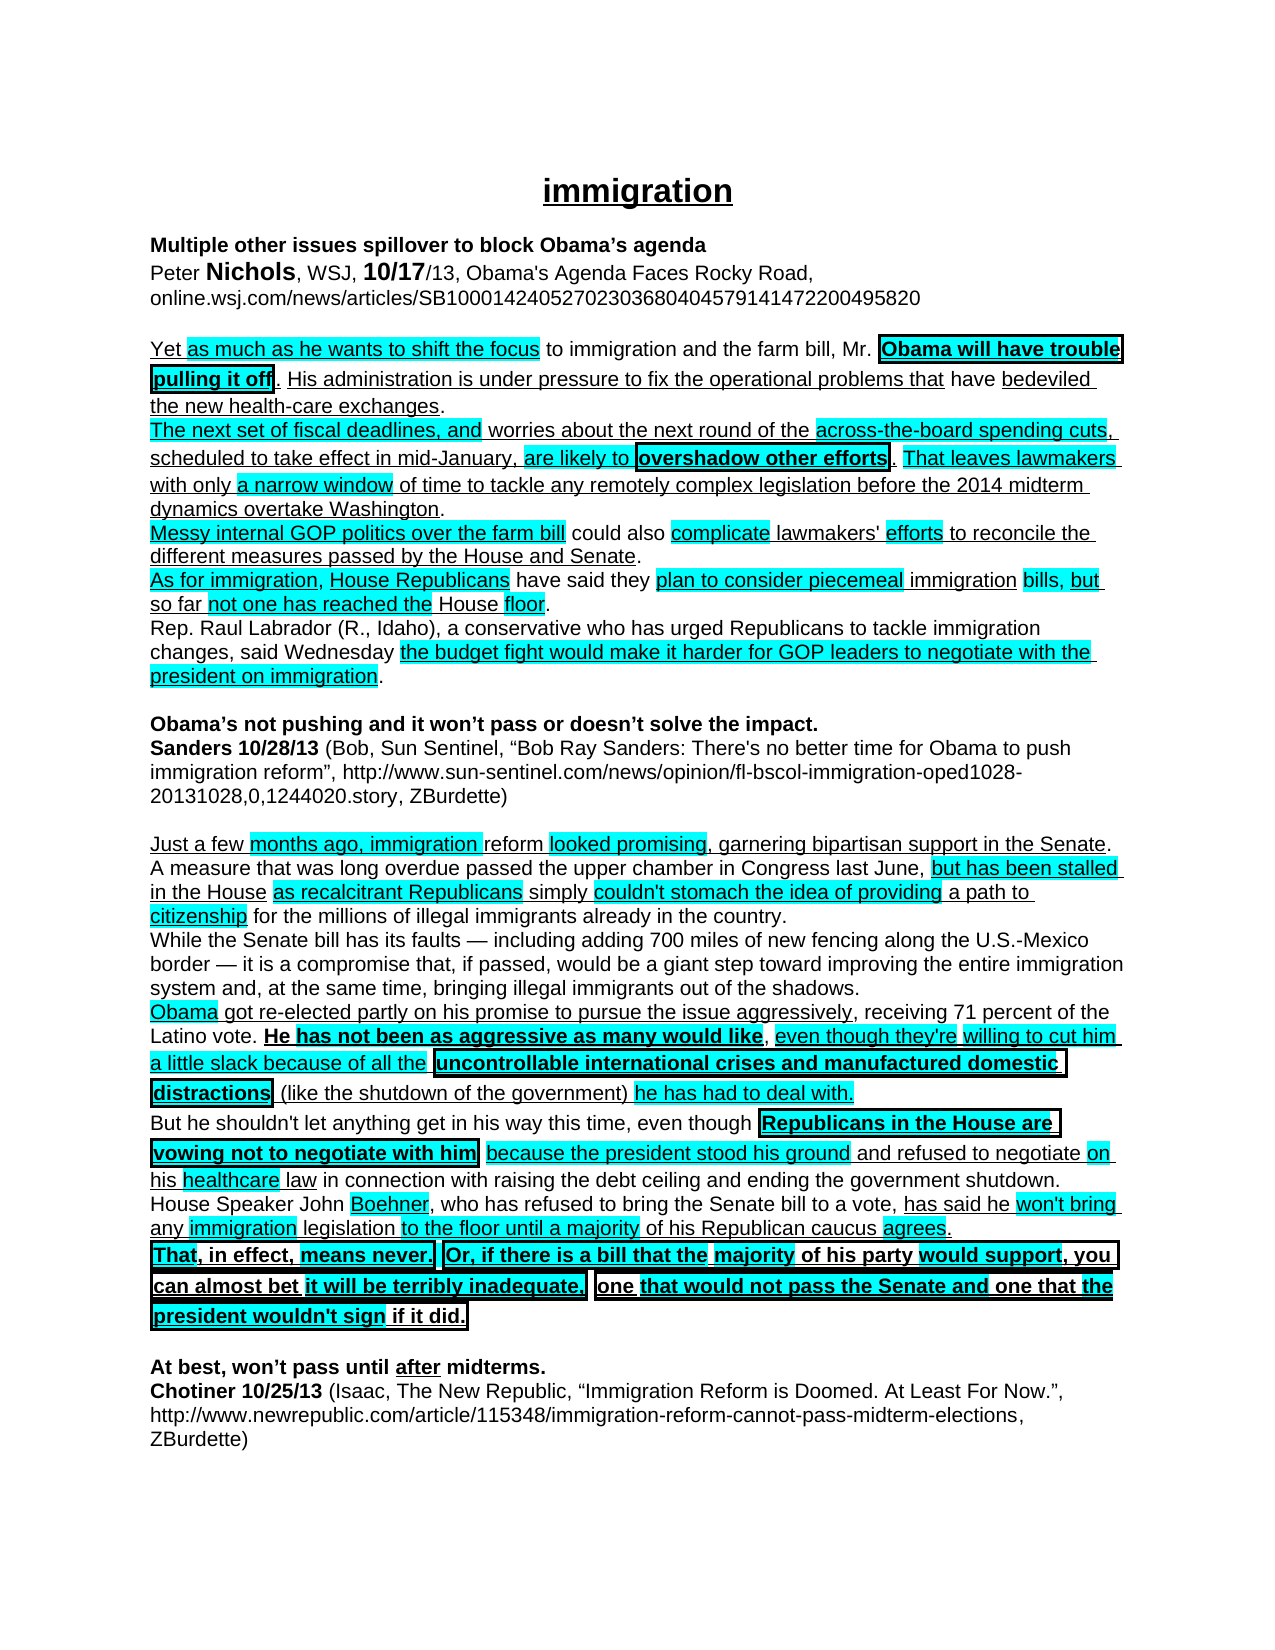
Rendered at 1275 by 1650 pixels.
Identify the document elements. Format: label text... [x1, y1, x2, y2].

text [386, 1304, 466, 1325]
text Peter Nichols, WSJ, 10/17/13, Obama's Agenda Faces Rocky Road, online.wsj.com/news/articles/SB10001424052702303680404579141472200495820 [150, 257, 1125, 310]
text But he shouldn't let anything get in his way this time, even though Republicans in the House are vowing not to negotiate with him because the president stood his ground and refused to negotiate on his healthcare law in connection with raising the debt ceiling and ending the government shutdown. [150, 1108, 1125, 1192]
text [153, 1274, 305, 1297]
text House Speaker John Boehner, who has refused to bring the Senate bill to a vote, has said he won't bring any immigration legislation to the floor until a majority of his Republican caucus agrees. [429, 1192, 1125, 1240]
text Obama’s not pushing and it won’t pass or doesn’t solve the impact. [150, 712, 1125, 736]
text Rep. Raul Labrador (R., Idaho), a conservative who has urged Republicans to tackle immigration changes, said Wednesday the budget fight would make it harder for GOP leaders to negotiate with the president on immigration. [150, 616, 1125, 688]
text That, in effect, means never. Or, if there is a bill that the majority of his party would support, you can almost bet it will be terribly inadequate, one that would not pass the Senate and one that the president wouldn't sign if it did. [469, 1240, 1125, 1331]
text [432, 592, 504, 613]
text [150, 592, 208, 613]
text Messy internal GOP politics over the farm bill could also complicate lawmakers' efforts to reconcile the different measures passed by the House and Senate. [150, 520, 1125, 568]
text Sanders 10/28/13 (Bob, Sun Sentinel, “Bob Ray Sanders: There's no better time for Obama to push immigration reform”, http://www.sun-sentinel.com/news/opinion/fl-bscol-immigration-oped1028-20131028,0,1244020.story, ZBurdette) [150, 736, 1125, 808]
text Multiple other issues spillover to block Obama’s agenda [150, 233, 1125, 257]
text The next set of fiscal deadlines, and worries about the next round of the across-the-board spending cuts, scheduled to take effect in mid-January, are likely to overshadow other efforts. That leaves lawmakers with only a narrow window of time to tackle any remotely complex legislation before the 2014 midterm dynamics overtake Washington. [150, 418, 1125, 520]
text While the Senate bill has its faults — including adding 700 miles of new fencing along the U.S.-Mexico border — it is a compromise that, if passed, would be a giant step toward improving the entire immigration system and, at the same time, bringing illegal immigrants out of the shadows. [150, 928, 1125, 999]
text Just a few months ago, immigration reform looked promising, garnering bipartisan support in the Senate. A measure that was long overdue passed the upper chamber in Congress last June, but has been stalled in the House as recalcitrant Republicans simply couldn't stomach the idea of providing a path to citizenship for the millions of illegal immigrants already in the country. [150, 832, 1125, 928]
subtitle immigration [150, 171, 1125, 209]
text As for immigration, House Republicans have said they plan to consider piecemeal immigration bills, but so far not one has reached the House floor. [510, 568, 1125, 616]
text Chotiner 10/25/13 (Isaac, The New Republic, “Immigration Reform is Doomed. At Least For Now.”, http://www.newrepublic.com/article/115348/immigration-reform-cannot-pass-midterm-elections, ZBurdette) [150, 1379, 1125, 1451]
text At best, won’t pass until after midterms. [150, 1355, 1125, 1379]
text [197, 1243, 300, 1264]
text Obama got re-elected partly on his promise to pursue the issue aggressively, receiving 71 percent of the Latino vote. He has not been as aggressive as many would like, even though they're willing to cut him a little slack because of all the uncontrollable international crises and manufactured domestic distractions (like the shutdown of the government) he has had to deal with. [150, 999, 1125, 1108]
text Yet as much as he wants to shift the focus to immigration and the farm bill, Mr. Obama will have trouble pulling it off. His administration is under pressure to fix the operational problems that have bedeviled the new health-care exchanges. [150, 334, 1125, 418]
